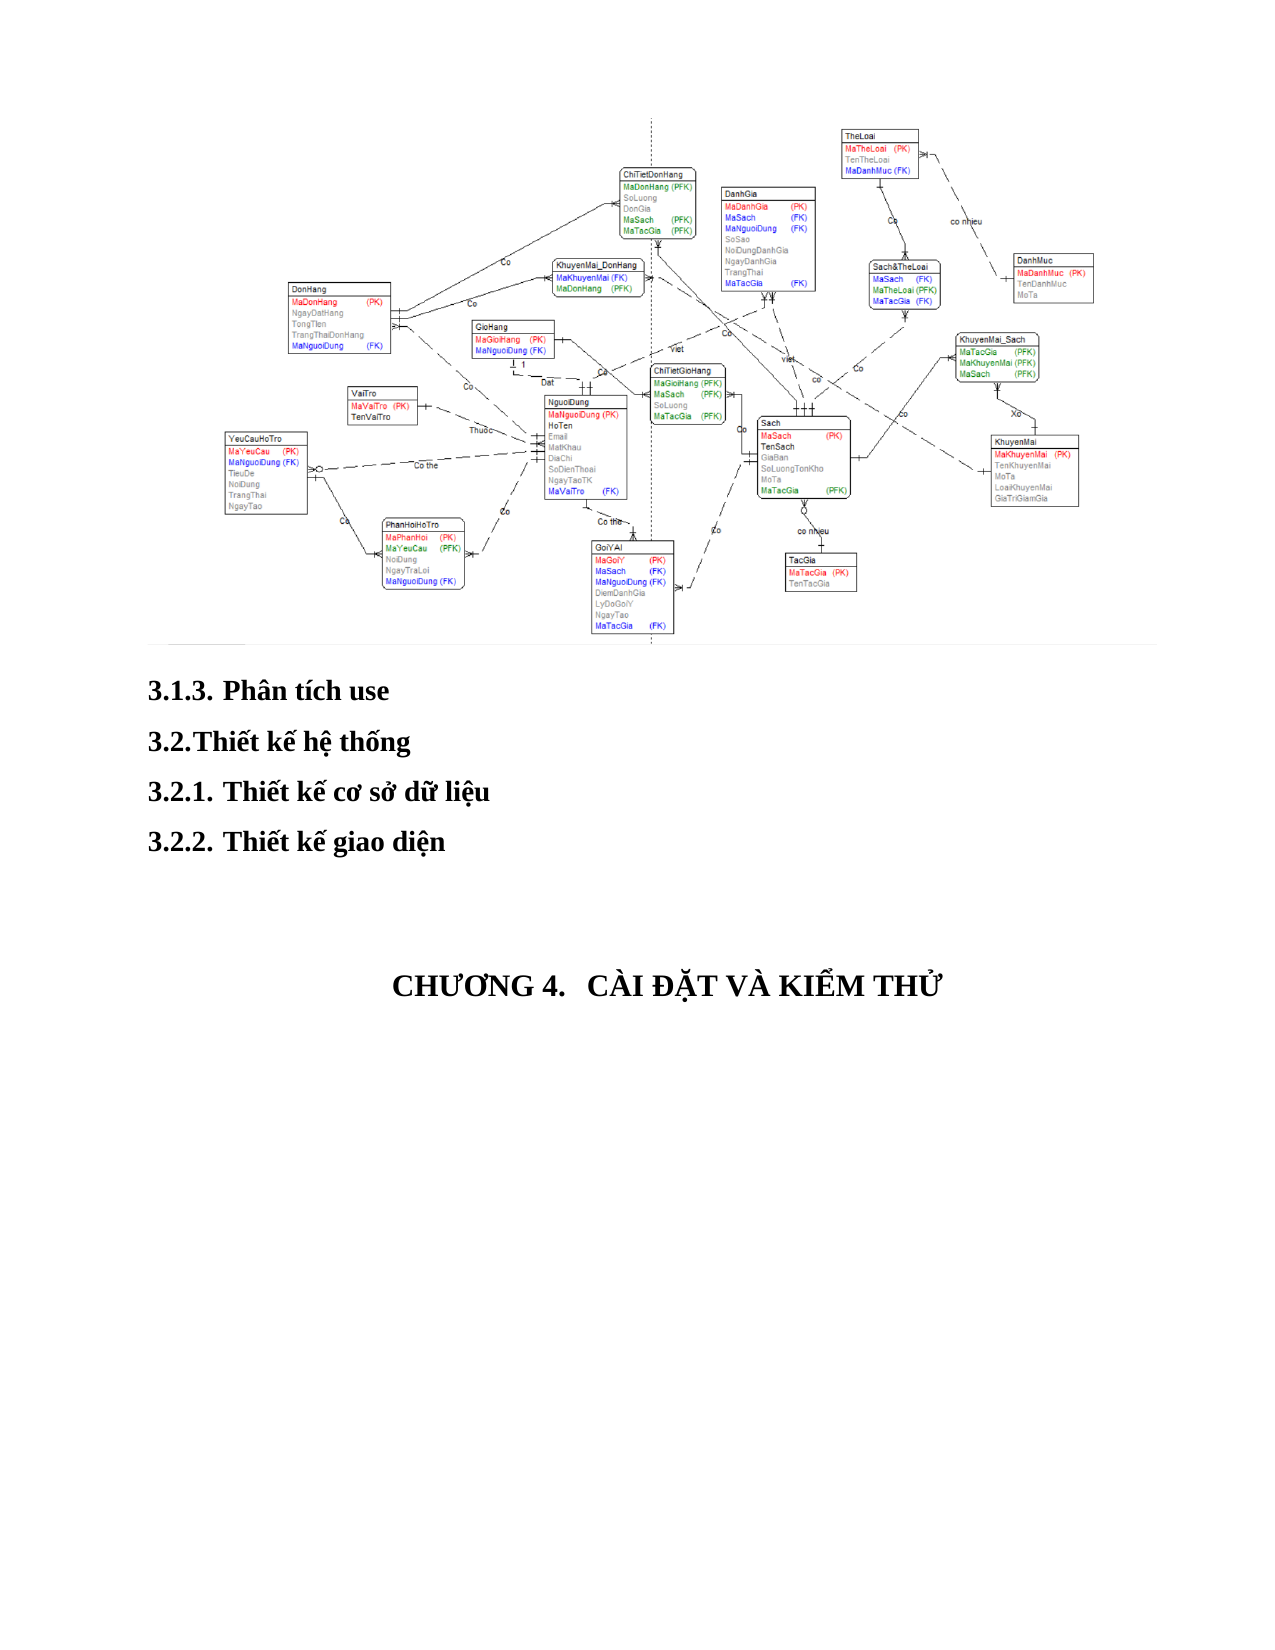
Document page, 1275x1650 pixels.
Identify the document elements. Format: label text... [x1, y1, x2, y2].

list CÀI ĐẶT VÀ KIỂM THỬ [178, 967, 1157, 1003]
list Thiết kế giao diện [148, 824, 1157, 858]
list Phân tích use [148, 673, 1157, 707]
list Thiết kế cơ sở dữ liệu [148, 774, 1157, 808]
picture [147, 118, 1157, 645]
list Thiết kế hệ thống [148, 724, 1157, 757]
